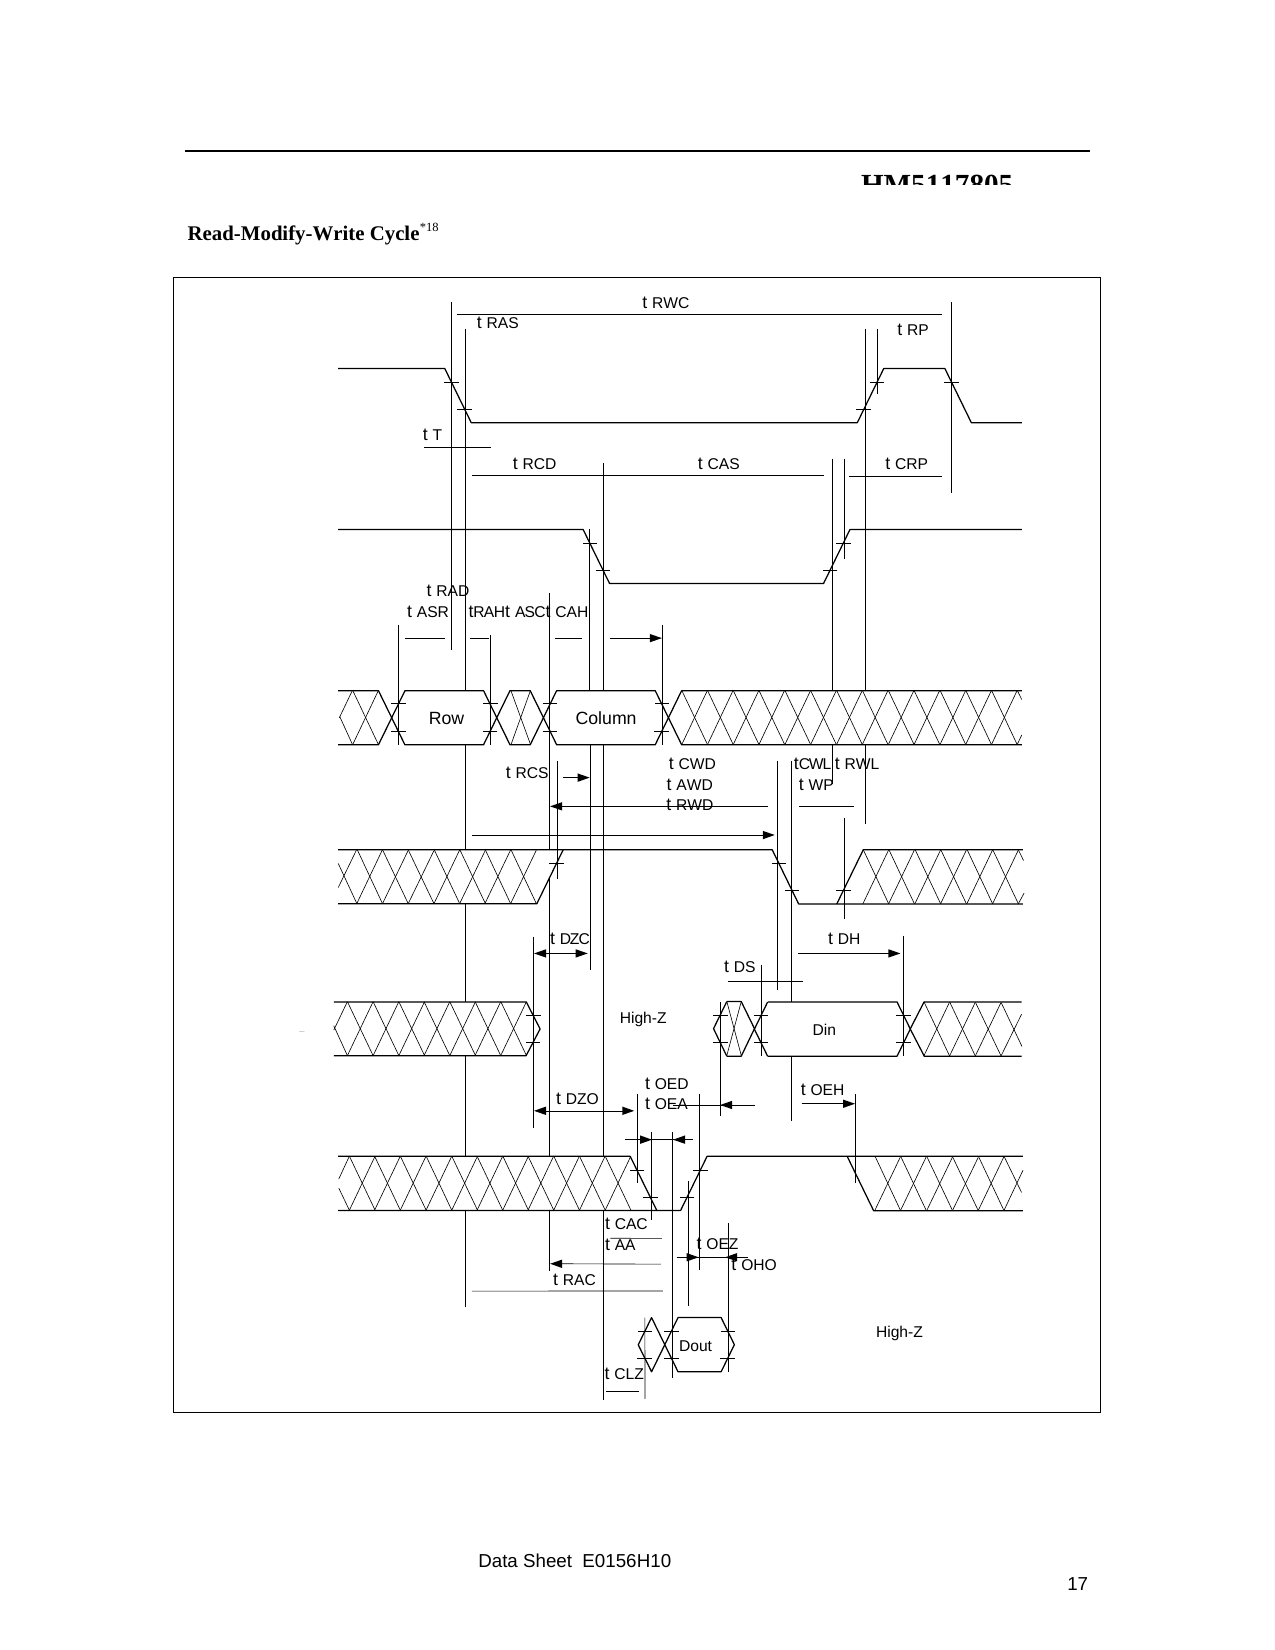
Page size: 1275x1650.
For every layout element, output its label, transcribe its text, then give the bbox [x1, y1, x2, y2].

text 17 [0, 1573, 1088, 1594]
subtitle Read-Modify-Write Cycle*18 [187, 219, 1112, 245]
text Data Sheet E0156H10 [446, 1550, 703, 1571]
